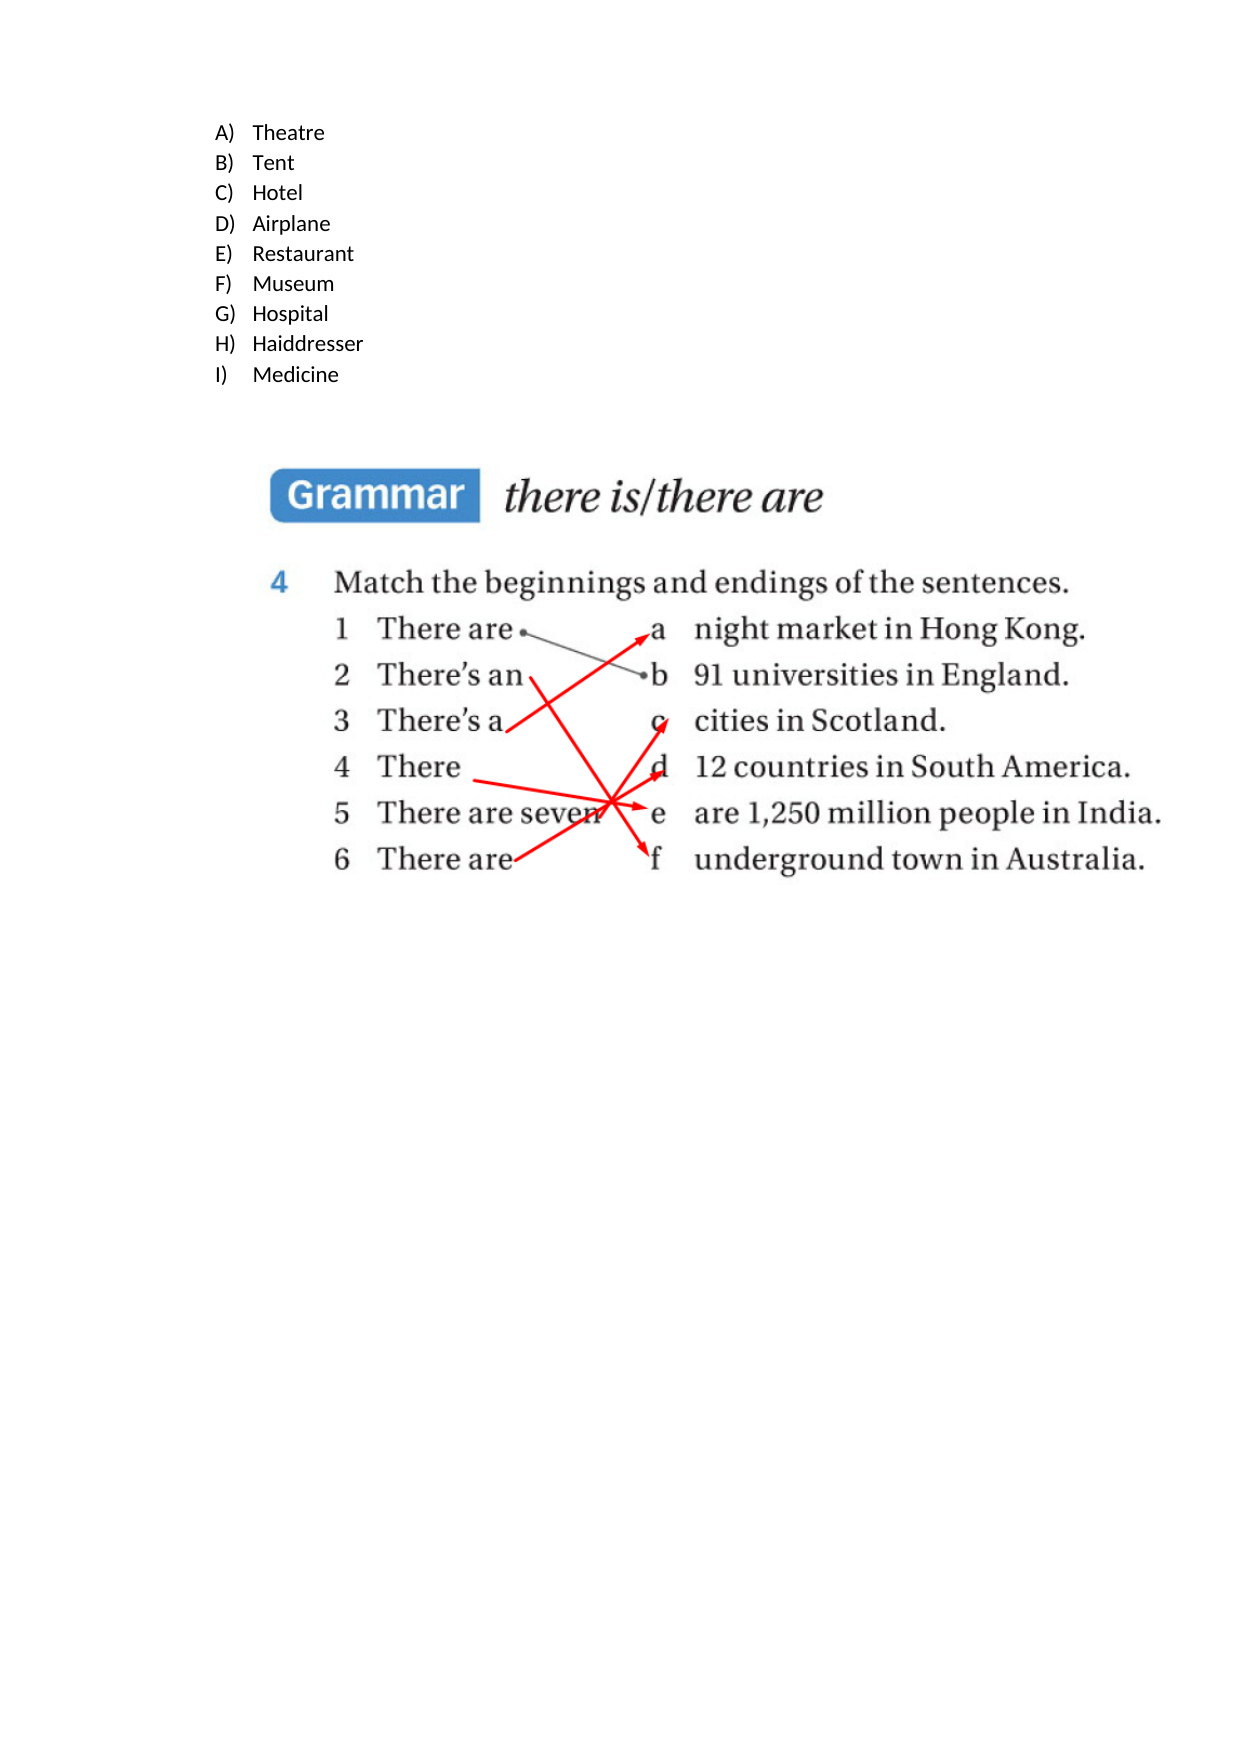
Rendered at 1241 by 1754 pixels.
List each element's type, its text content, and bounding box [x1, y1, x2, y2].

list Medicine [215, 360, 1152, 388]
list Airplane [215, 209, 1152, 237]
list Restaurant [215, 239, 1152, 267]
list Haiddresser [215, 329, 1152, 358]
list Theatre [215, 118, 1152, 146]
list Hospital [215, 299, 1152, 327]
picture [214, 453, 1190, 901]
list Tent [215, 148, 1152, 176]
list Museum [215, 269, 1152, 297]
list Hotel [215, 178, 1152, 207]
